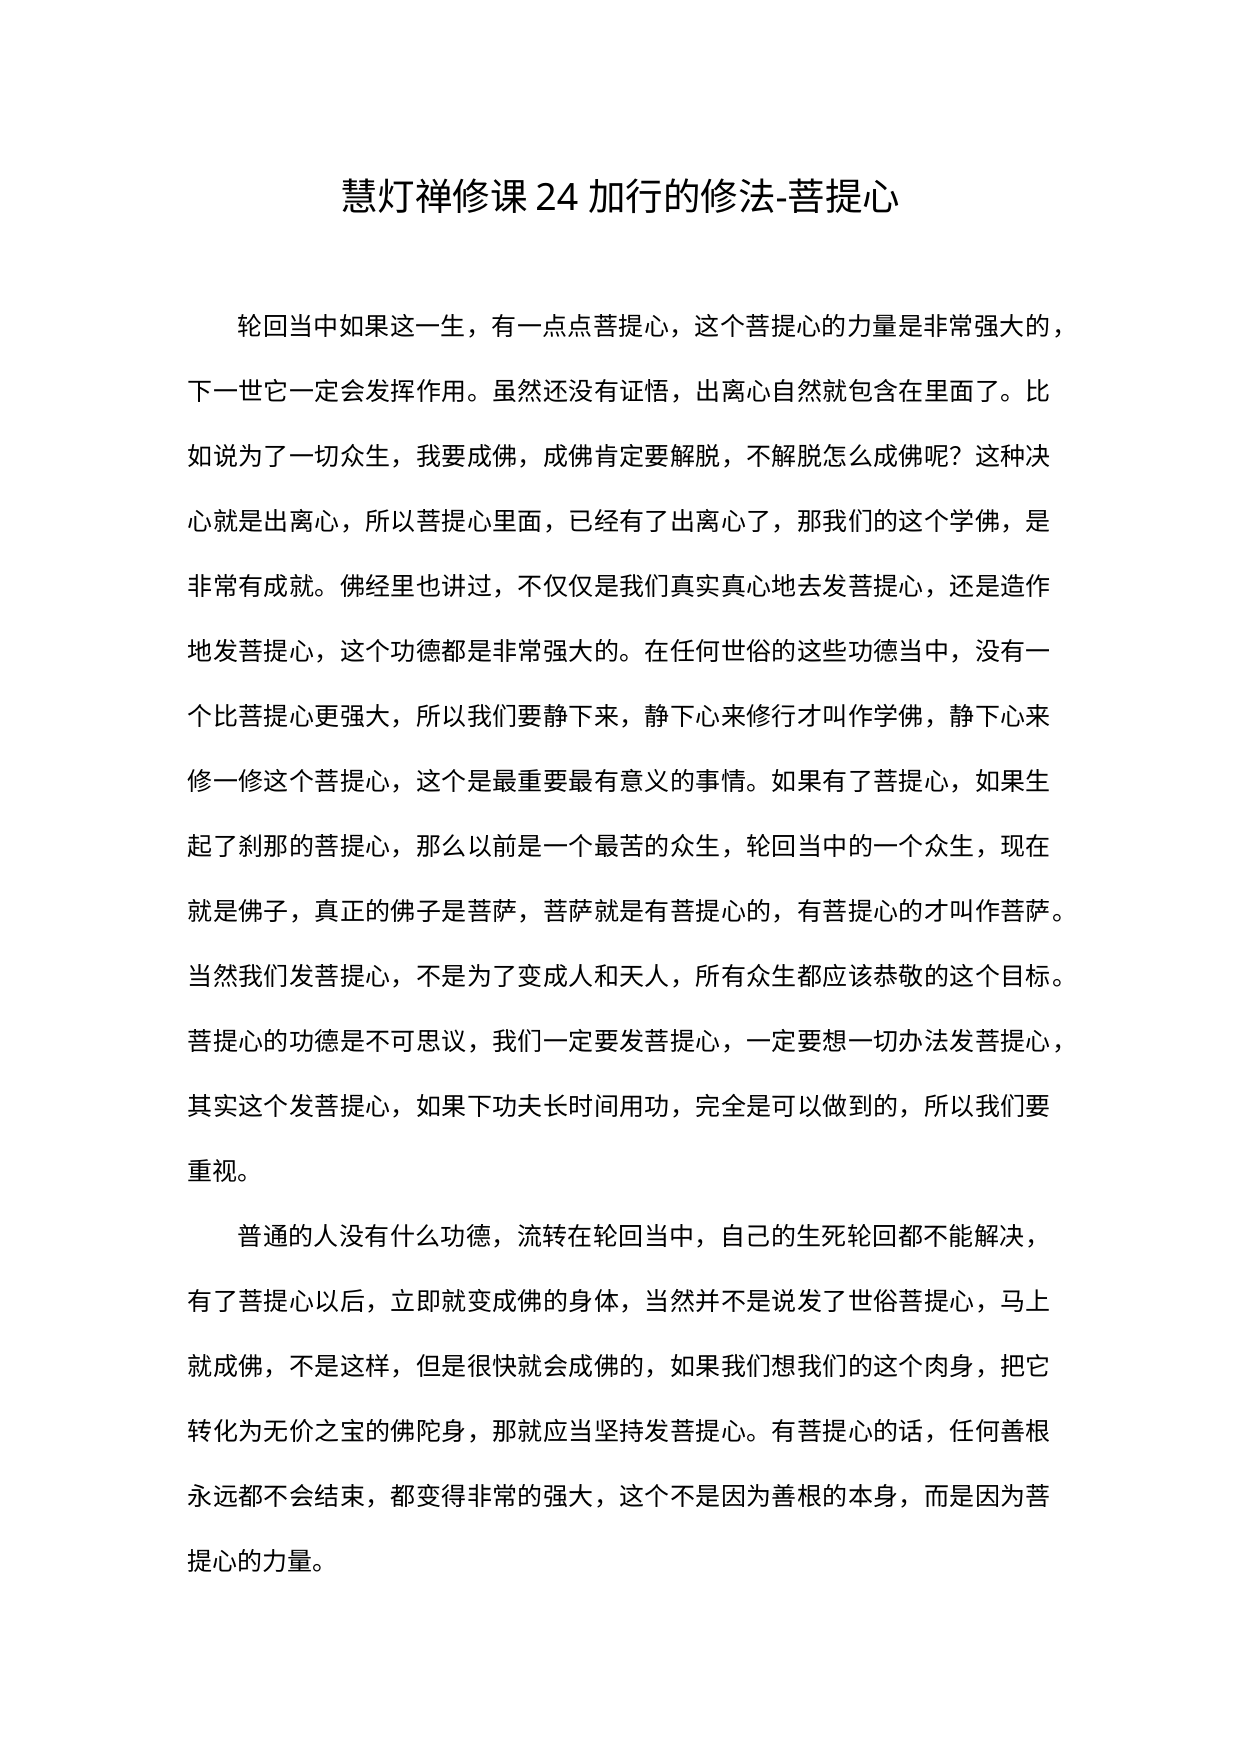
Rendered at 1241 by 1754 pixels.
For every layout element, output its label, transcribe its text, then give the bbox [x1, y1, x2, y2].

text 轮回当中如果这一生，有一点点菩提心，这个菩提心的力量是非常强大的，下一世它一定会发挥作用。虽然还没有证悟，出离心自然就包含在里面了。比如说为了一切众生，我要成佛，成佛肯定要解脱，不解脱怎么成佛呢？这种决心就是出离心，所以菩提心里面，已经有了出离心了，那我们的这个学佛，是非常有成就。佛经里也讲过，不仅仅是我们真实真心地去发菩提心，还是造作地发菩提心，这个功德都是非常强大的。在任何世俗的这些功德当中，没有一个比菩提心更强大，所以我们要静下来，静下心来修行才叫作学佛，静下心来修一修这个菩提心，这个是最重要最有意义的事情。如果有了菩提心，如果生起了刹那的菩提心，那么以前是一个最苦的众生，轮回当中的一个众生，现在就是佛子，真正的佛子是菩萨，菩萨就是有菩提心的，有菩提心的才叫作菩萨。当然我们发菩提心，不是为了变成人和天人，所有众生都应该恭敬的这个目标。菩提心的功德是不可思议，我们一定要发菩提心，一定要想一切办法发菩提心，其实这个发菩提心，如果下功夫长时间用功，完全是可以做到的，所以我们要重视。 [187, 292, 1053, 1202]
text 慧灯禅修课24 加行的修法-菩提心 [187, 162, 1053, 227]
text 普通的人没有什么功德，流转在轮回当中，自己的生死轮回都不能解决，有了菩提心以后，立即就变成佛的身体，当然并不是说发了世俗菩提心，马上就成佛，不是这样，但是很快就会成佛的，如果我们想我们的这个肉身，把它转化为无价之宝的佛陀身，那就应当坚持发菩提心。有菩提心的话，任何善根永远都不会结束，都变得非常的强大，这个不是因为善根的本身，而是因为菩提心的力量。 [187, 1202, 1053, 1592]
